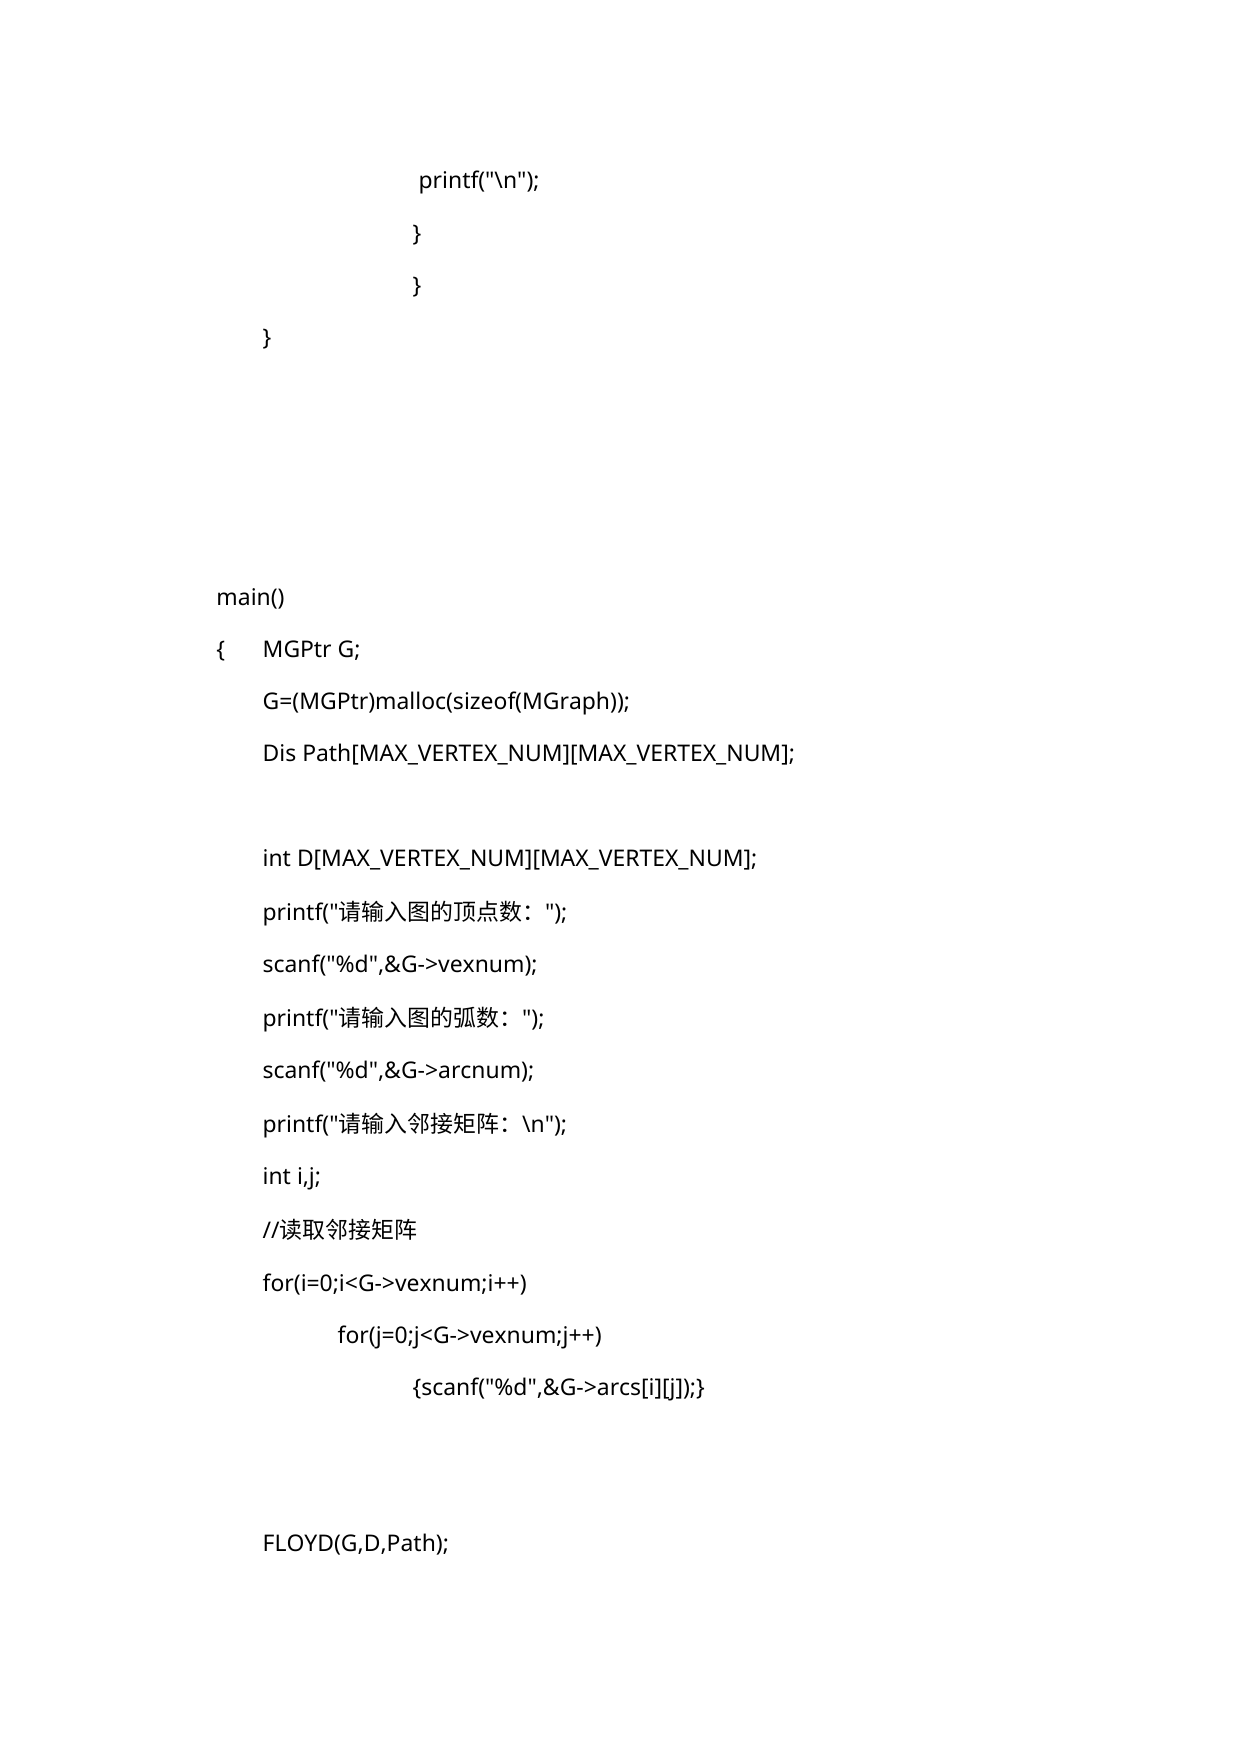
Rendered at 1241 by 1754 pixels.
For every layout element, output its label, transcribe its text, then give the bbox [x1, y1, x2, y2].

text //读取邻接矩阵 [187, 1212, 1053, 1246]
text int i,j; [187, 1160, 1053, 1192]
text printf("请输入图的弧数："); [187, 1000, 1053, 1033]
text printf("请输入图的顶点数："); [187, 894, 1053, 927]
text scanf("%d",&G->vexnum); [187, 948, 1053, 979]
text } [187, 217, 1053, 248]
text {scanf("%d",&G->arcs[i][j]);} [187, 1371, 1053, 1402]
text } [187, 321, 1053, 352]
text for(j=0;j<G->vexnum;j++) [187, 1319, 1053, 1350]
text } [187, 269, 1053, 300]
text main() [187, 581, 1053, 612]
text Dis Path[MAX_VERTEX_NUM][MAX_VERTEX_NUM]; [187, 737, 1053, 769]
text scanf("%d",&G->arcnum); [187, 1054, 1053, 1085]
text int D[MAX_VERTEX_NUM][MAX_VERTEX_NUM]; [187, 842, 1053, 873]
text G=(MGPtr)malloc(sizeof(MGraph)); [187, 685, 1053, 717]
text for(i=0;i<G->vexnum;i++) [187, 1267, 1053, 1298]
text printf("\n"); [187, 164, 1053, 196]
text printf("请输入邻接矩阵：\n"); [187, 1106, 1053, 1139]
text FLOYD(G,D,Path); [187, 1527, 1053, 1558]
text { MGPtr G; [187, 633, 1053, 664]
